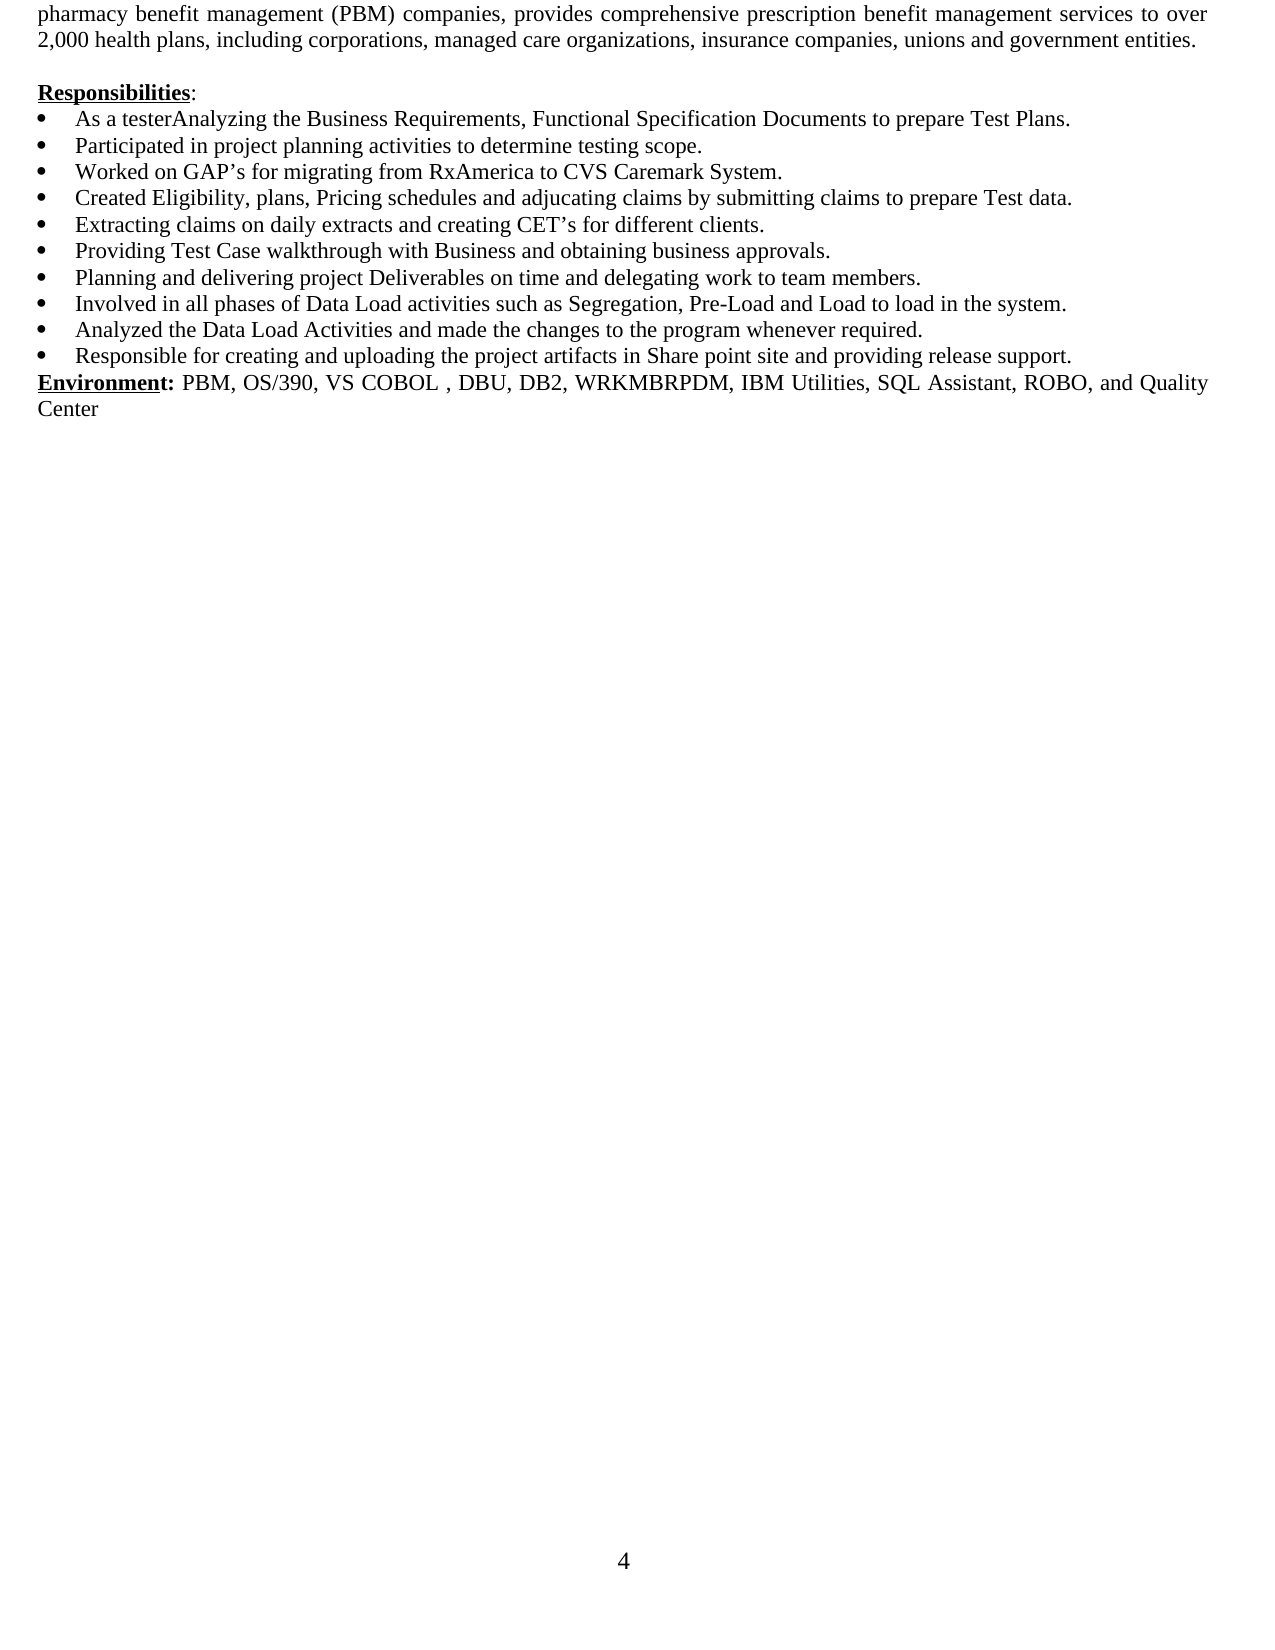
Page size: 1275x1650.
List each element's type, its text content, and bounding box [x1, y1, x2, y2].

list Worked on GAP’s for migrating from RxAmerica to CVS Caremark System. [37, 158, 1209, 184]
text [37, 0, 1209, 53]
text Environment: PBM, OS/390, VS COBOL , DBU, DB2, WRKMBRPDM, IBM Utilities, SQL Assistant, ROBO, and Quality Center [37, 369, 1209, 422]
list Providing Test Case walkthrough with Business and obtaining business approvals. [37, 237, 1209, 263]
list Extracting claims on daily extracts and creating CET’s for different clients. [37, 211, 1209, 237]
list Participated in project planning activities to determine testing scope. [37, 132, 1209, 158]
text Responsibilities: [37, 79, 1209, 105]
list Planning and delivering project Deliverables on time and delegating work to team members. [37, 263, 1209, 290]
list Responsible for creating and uploading the project artifacts in Share point site and providing release support. [37, 343, 1209, 369]
list Analyzed the Data Load Activities and made the changes to the program whenever required. [37, 316, 1209, 343]
list As a testerAnalyzing the Business Requirements, Functional Specification Documents to prepare Test Plans. [37, 105, 1209, 132]
list Involved in all phases of Data Load activities such as Segregation, Pre-Load and Load to load in the system. [37, 290, 1209, 316]
list Created Eligibility, plans, Pricing schedules and adjucating claims by submitting claims to prepare Test data. [37, 184, 1209, 211]
